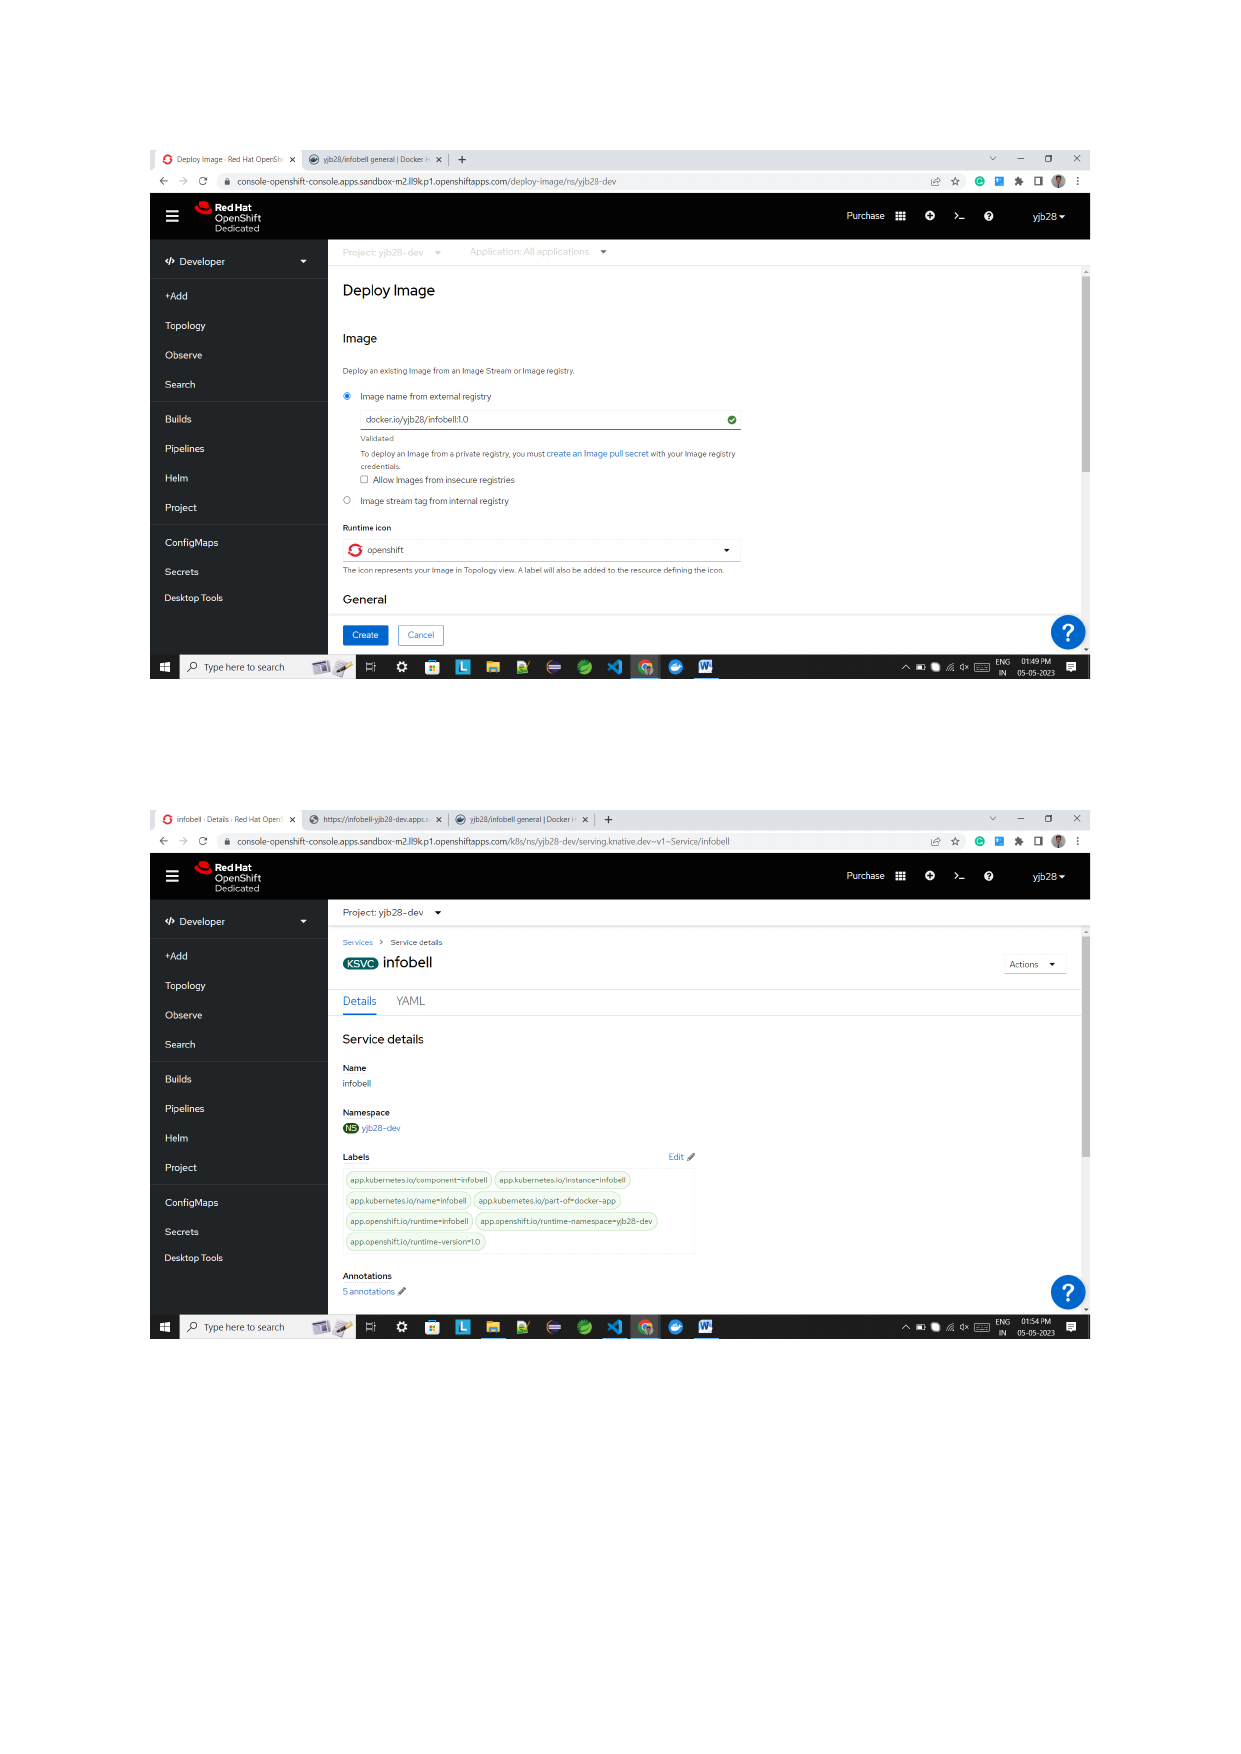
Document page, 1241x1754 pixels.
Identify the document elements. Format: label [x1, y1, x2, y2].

picture [150, 150, 1091, 679]
picture [150, 810, 1091, 1339]
